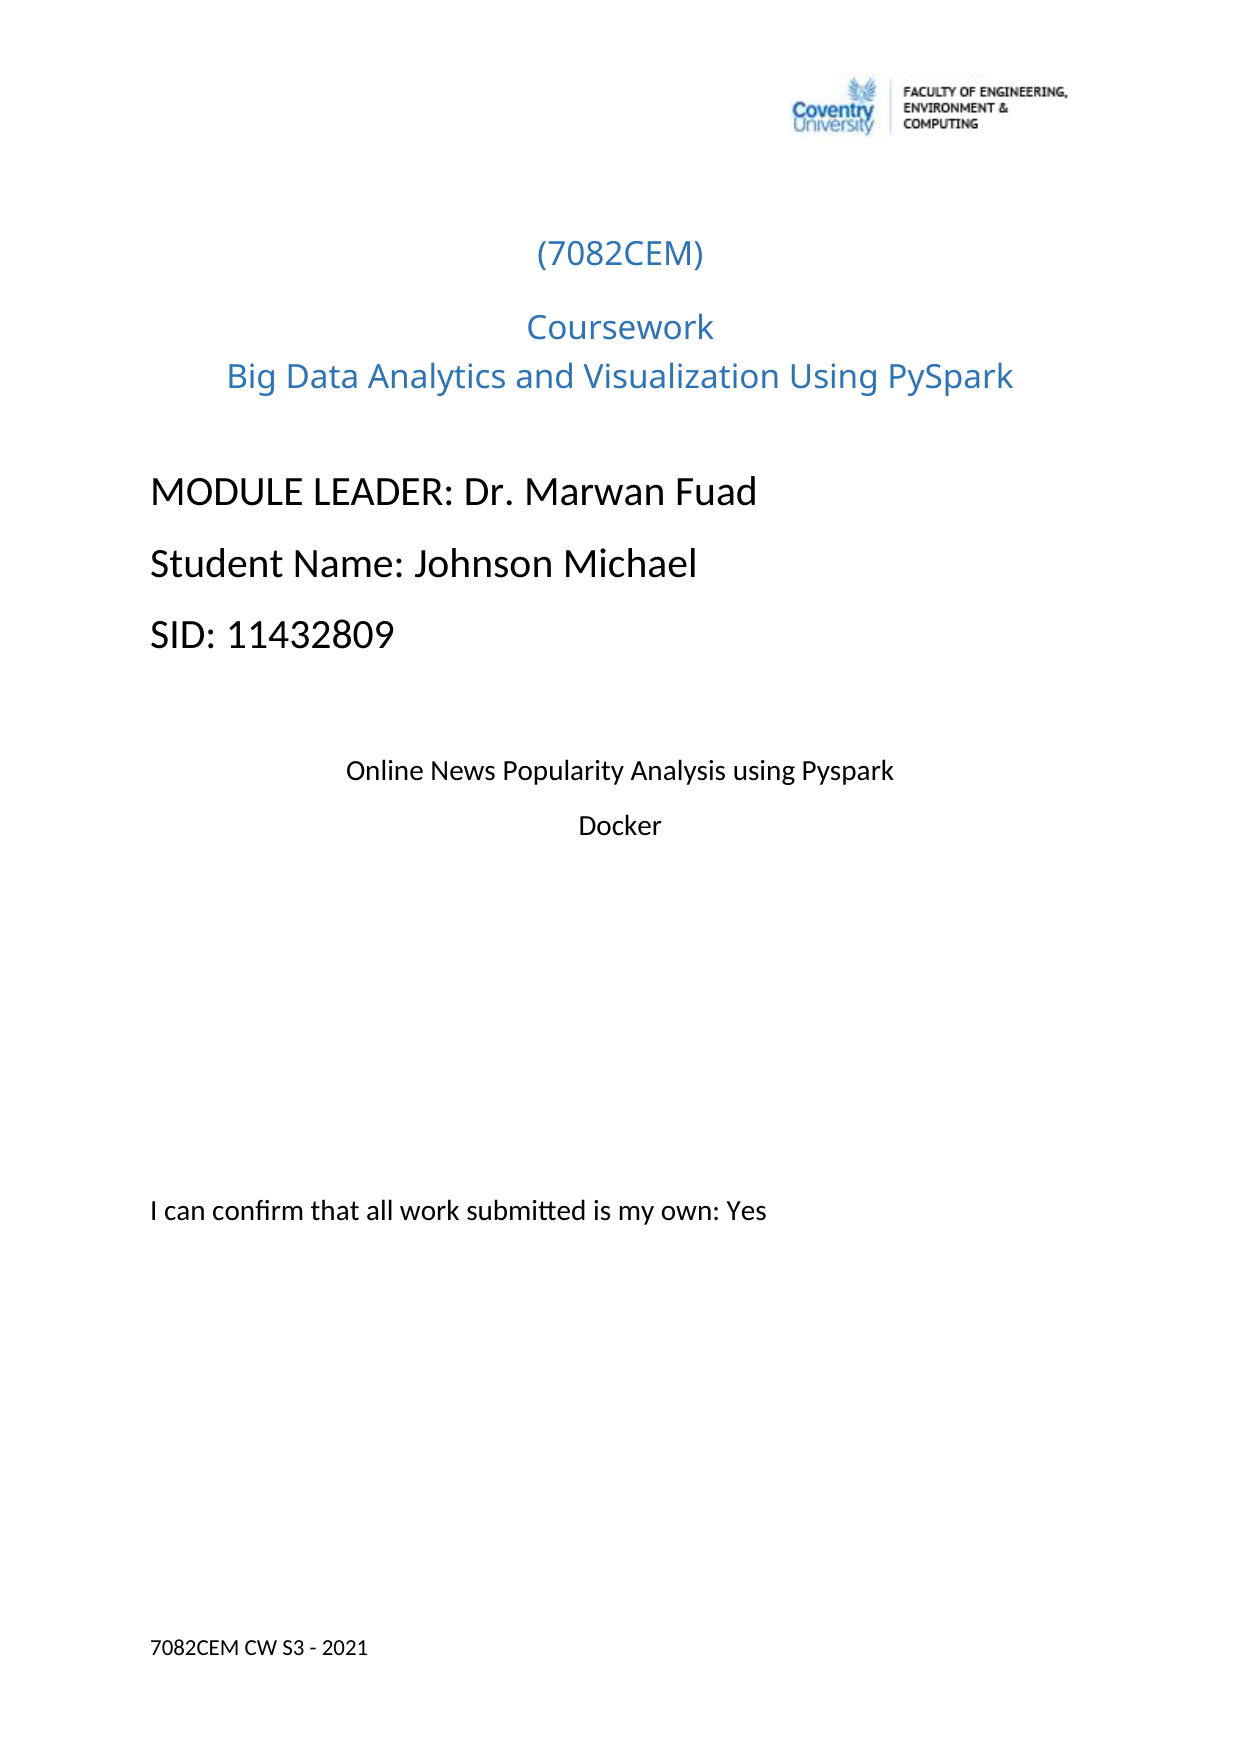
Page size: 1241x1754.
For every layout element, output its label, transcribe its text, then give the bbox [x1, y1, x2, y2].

subtitle (7082CEM) [150, 230, 1090, 275]
picture [763, 73, 1091, 159]
subtitle Coursework [150, 304, 1090, 349]
text Big Data Analytics and Visualization Using PySpark [150, 353, 1090, 398]
text MODULE LEADER: Dr. Marwan Fuad [150, 465, 1090, 516]
text Docker [150, 807, 1090, 842]
text SID: 11432809 [150, 608, 1090, 659]
text Online News Popularity Analysis using Pyspark [150, 752, 1090, 787]
text I can confirm that all work submitted is my own: Yes [150, 1192, 1090, 1228]
text Student Name: Johnson Michael [150, 537, 1090, 588]
